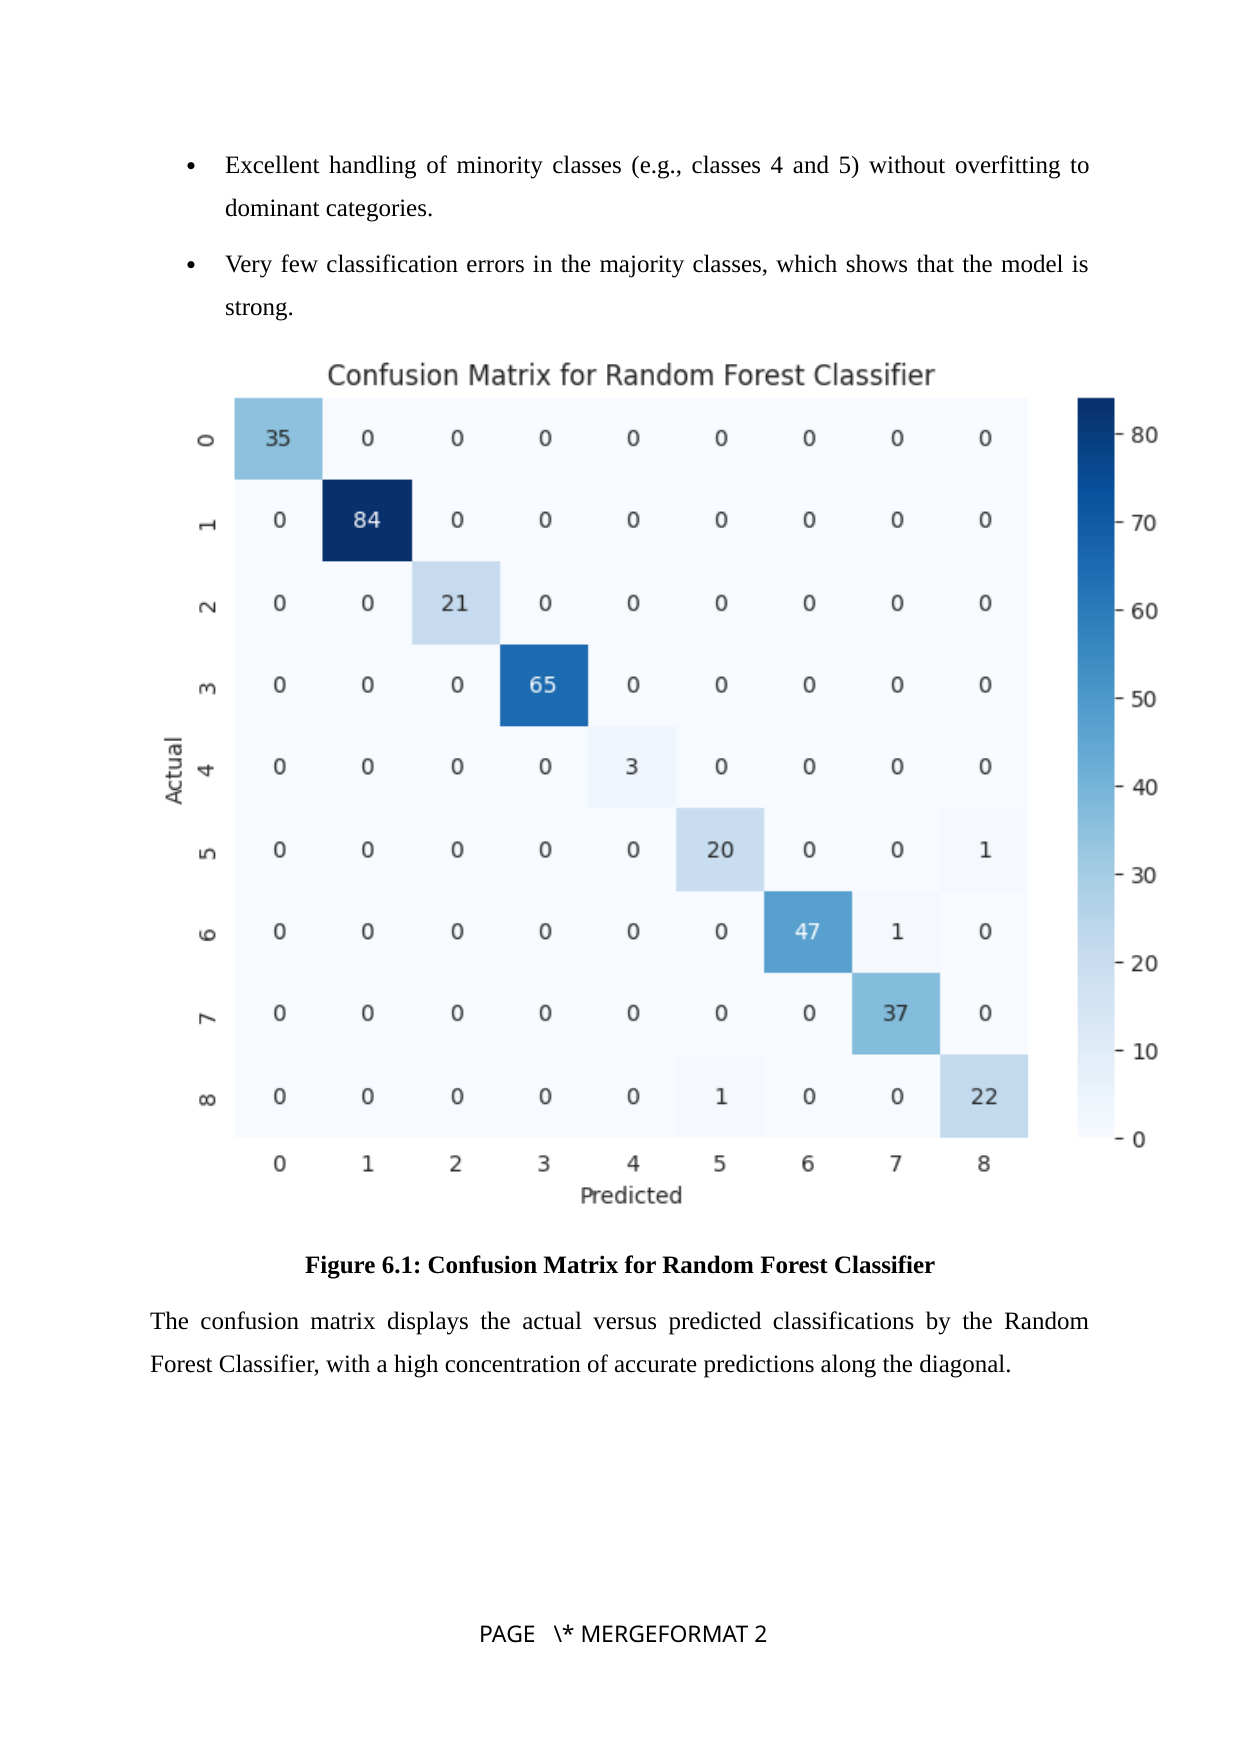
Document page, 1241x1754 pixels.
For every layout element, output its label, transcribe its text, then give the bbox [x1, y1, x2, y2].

list Excellent handling of minority classes (e.g., classes 4 and 5) without overfitting to dominant categories. [187, 150, 1090, 222]
text Figure 6.1: Confusion Matrix for Random Forest Classifier [150, 1251, 1090, 1279]
picture [150, 347, 1174, 1223]
text The confusion matrix displays the actual versus predicted classifications by the Random Forest Classifier, with a high concentration of accurate predictions along the diagonal. [150, 1306, 1090, 1378]
list Very few classification errors in the majority classes, which shows that the model is strong. [187, 249, 1090, 321]
